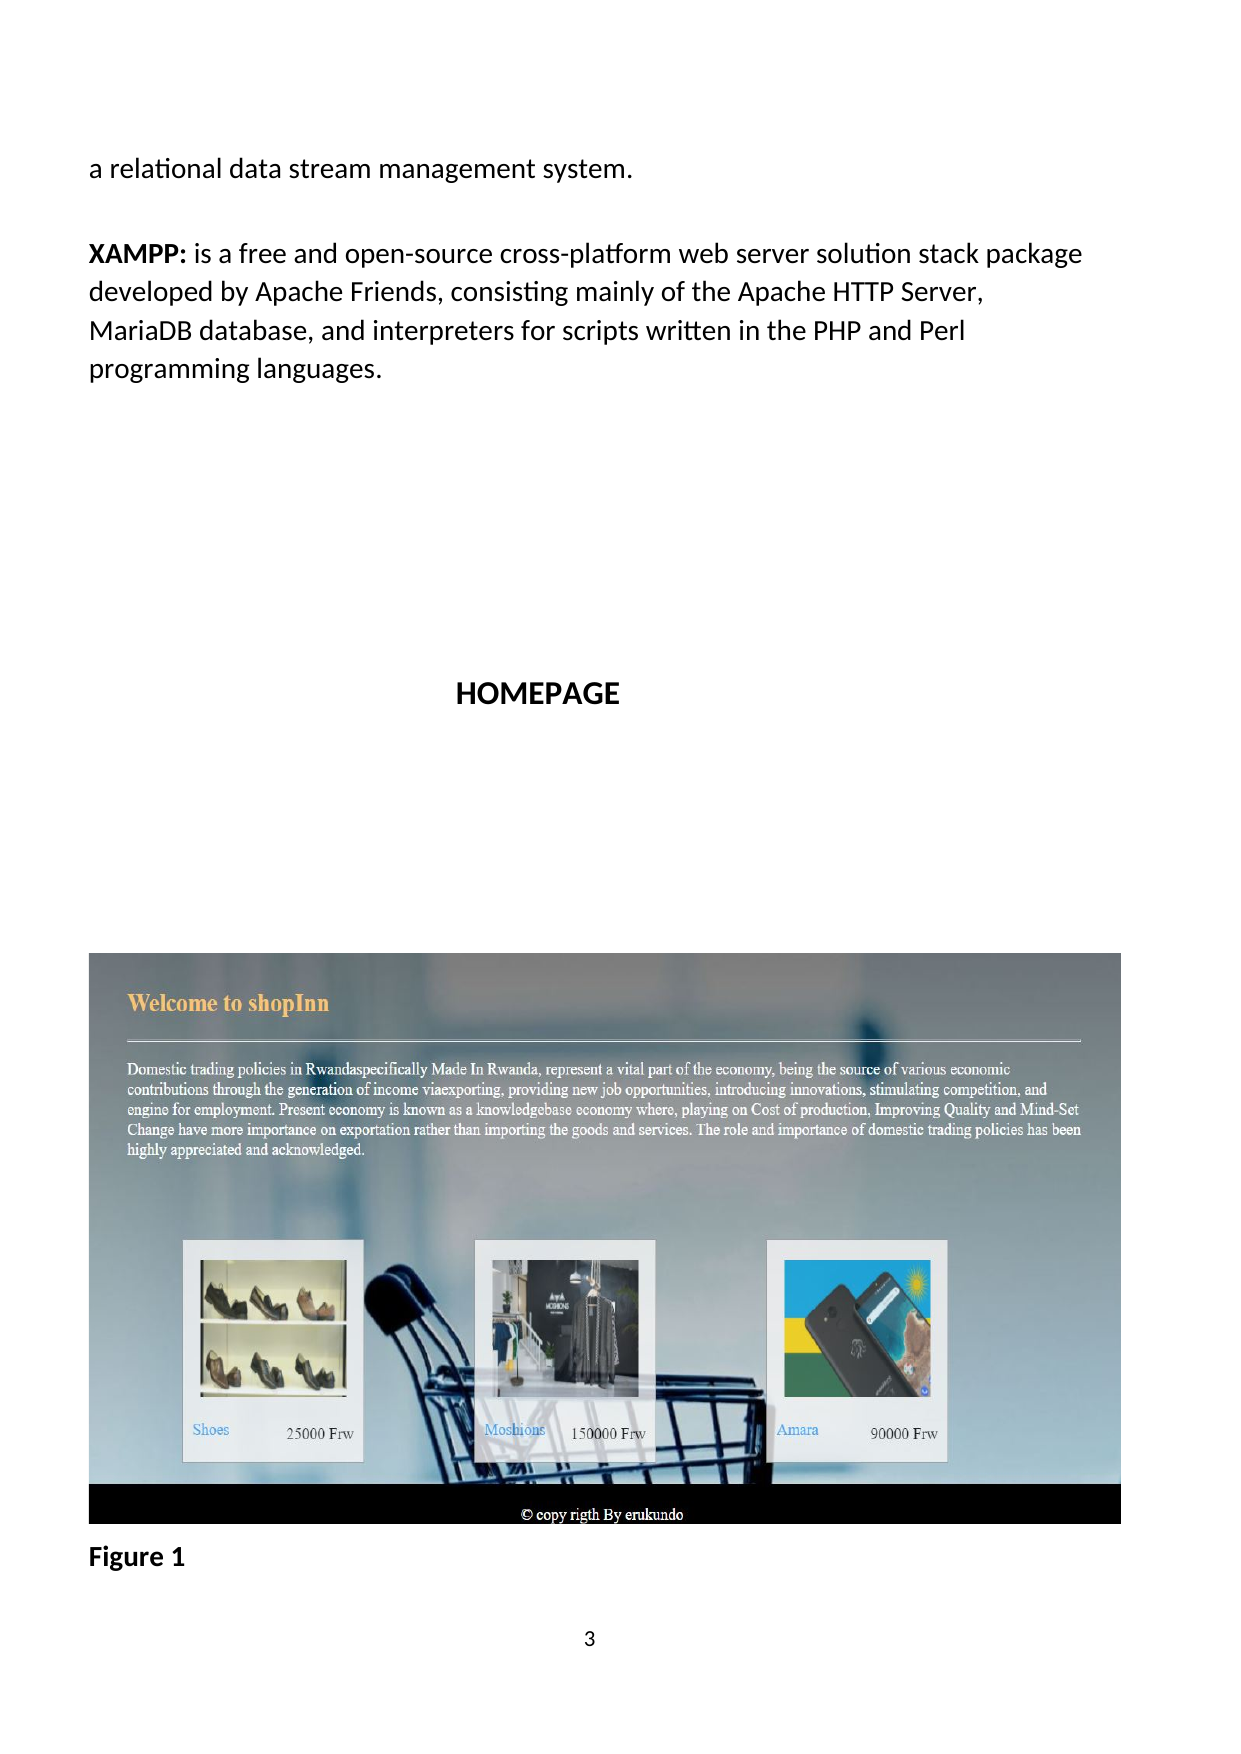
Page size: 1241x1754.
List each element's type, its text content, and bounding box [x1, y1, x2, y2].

text XAMPP: is a free and open-source cross-platform web server solution stack package developed by Apache Friends, consisting mainly of the Apache HTTP Server, MariaDB database, and interpreters for scripts written in the PHP and Perl programming languages. [89, 235, 1090, 386]
text Figure 1 [89, 1538, 1090, 1574]
picture [88, 953, 1121, 1524]
text HOMEPAGE [0, 672, 1090, 713]
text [89, 150, 1090, 216]
